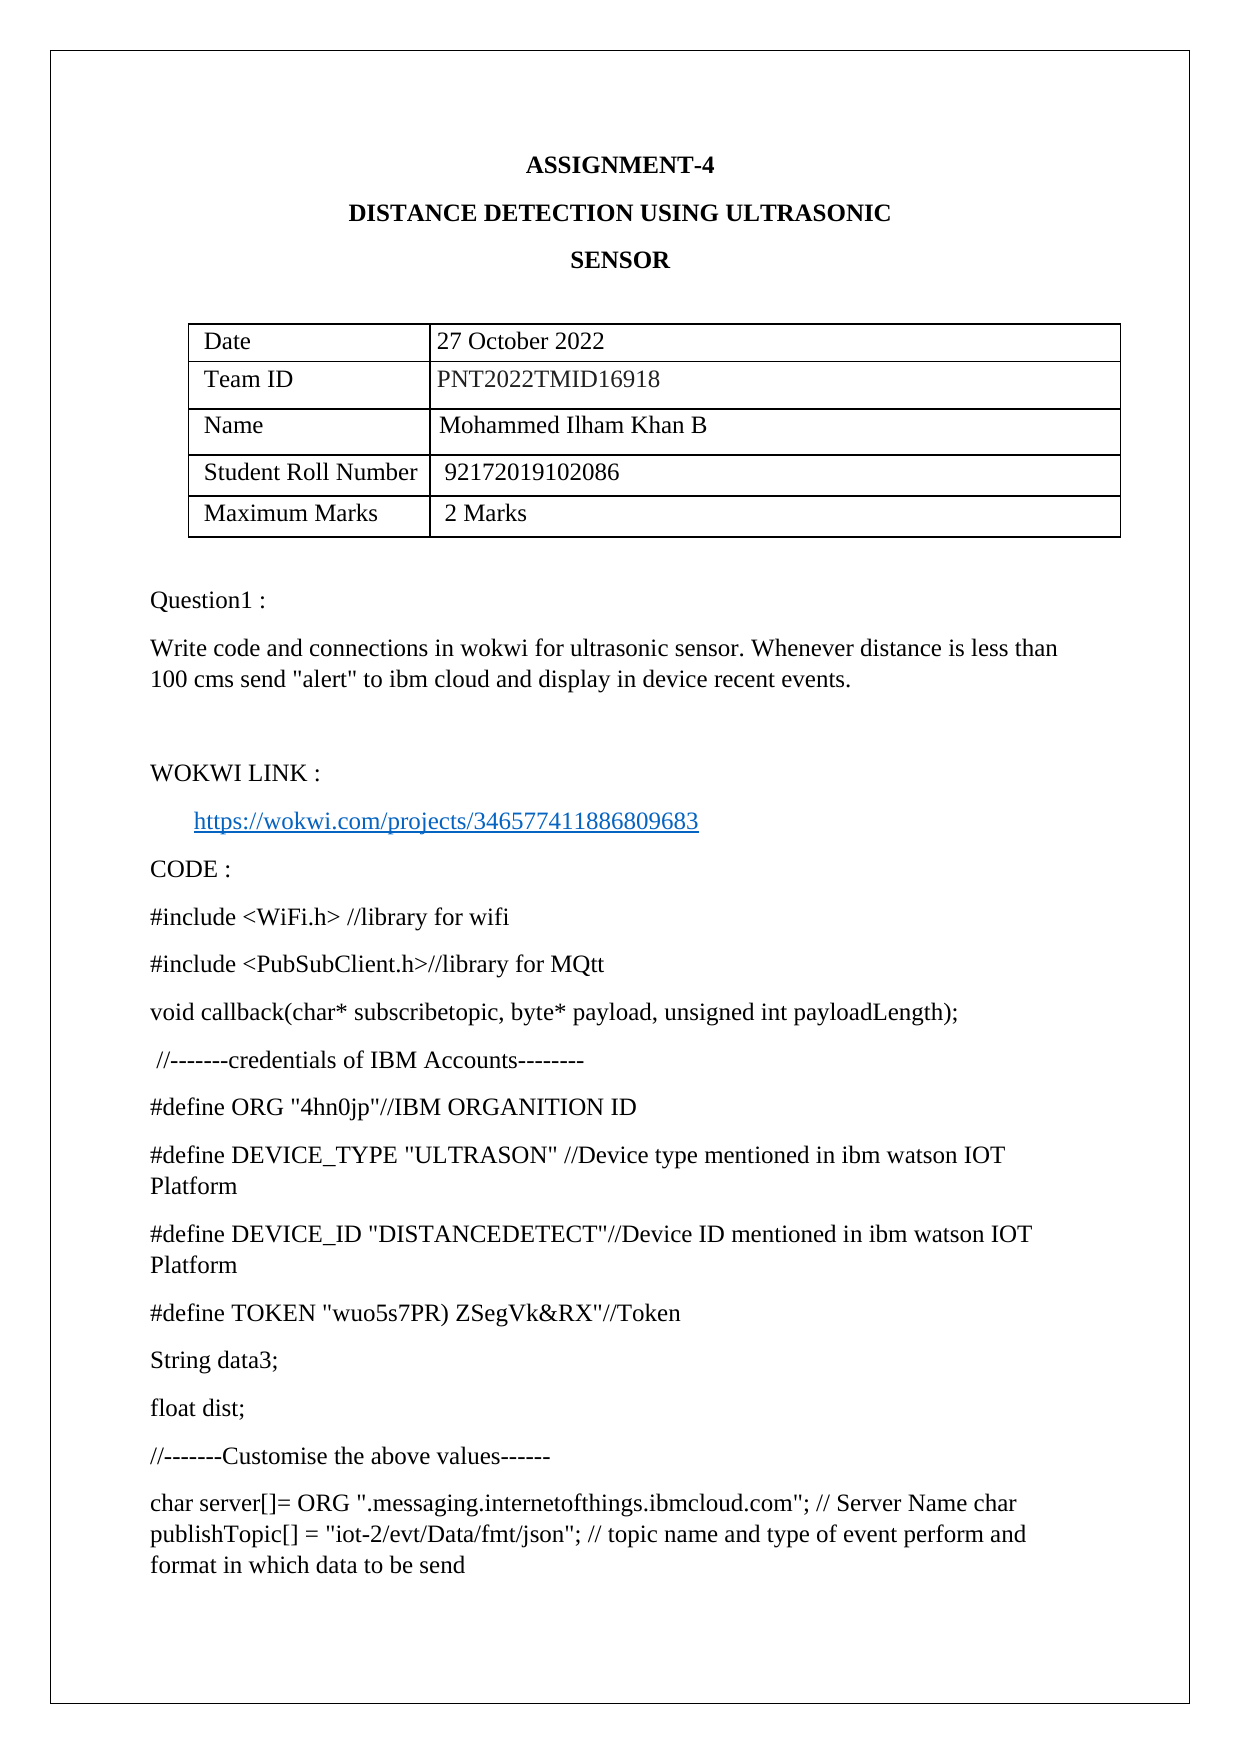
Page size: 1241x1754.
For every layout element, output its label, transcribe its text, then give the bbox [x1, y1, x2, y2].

text Write code and connections in wokwi for ultrasonic sensor. Whenever distance is less than 100 cms send "alert" to ibm cloud and display in device recent events. [150, 633, 1090, 693]
text #define ORG "4hn0jp"//IBM ORGANITION ID [150, 1092, 1090, 1121]
text Question1 : [150, 585, 1090, 614]
text String data3; [150, 1345, 1090, 1374]
text SENSOR [150, 245, 1090, 274]
text char server[]= ORG ".messaging.internetofthings.ibmcloud.com"; // Server Name char publishTopic[] = "iot-2/evt/Data/fmt/json"; // topic name and type of event perform and format in which data to be send [150, 1488, 1090, 1579]
text #define DEVICE_TYPE "ULTRASON" //Device type mentioned in ibm watson IOT Platform [150, 1140, 1090, 1200]
table_cell Team ID [189, 362, 429, 408]
table_cell 92172019102086 [431, 456, 1120, 495]
text void callback(char* subscribetopic, byte* payload, unsigned int payloadLength); [150, 997, 1090, 1026]
table_cell PNT2022TMID16918 [431, 362, 1120, 408]
table_cell Student Roll Number [189, 456, 429, 495]
text DISTANCE DETECTION USING ULTRASONIC [150, 198, 1090, 226]
text #include <PubSubClient.h>//library for MQtt [150, 949, 1090, 978]
table_header 27 October 2022 [431, 325, 1120, 361]
table_header Date [189, 325, 429, 361]
text //-------credentials of IBM Accounts-------- [150, 1045, 1090, 1073]
text #define TOKEN "wuo5s7PR) ZSegVk&RX"//Token [150, 1298, 1090, 1326]
text ASSIGNMENT-4 [150, 150, 1090, 179]
text #include <WiFi.h> //library for wifi [150, 902, 1090, 930]
text WOKWI LINK : [150, 758, 1090, 787]
text //-------Customise the above values------ [150, 1441, 1090, 1469]
table_cell Mohammed Ilham Khan B [431, 410, 1120, 454]
table_cell Name [189, 410, 429, 454]
text #define DEVICE_ID "DISTANCEDETECT"//Device ID mentioned in ibm watson IOT Platform [150, 1219, 1090, 1279]
table_cell 2 Marks [431, 497, 1120, 536]
text https://wokwi.com/projects/346577411886809683 [150, 806, 1090, 835]
text CODE : [150, 854, 1090, 883]
text float dist; [150, 1393, 1090, 1422]
table_cell Maximum Marks [189, 497, 429, 536]
